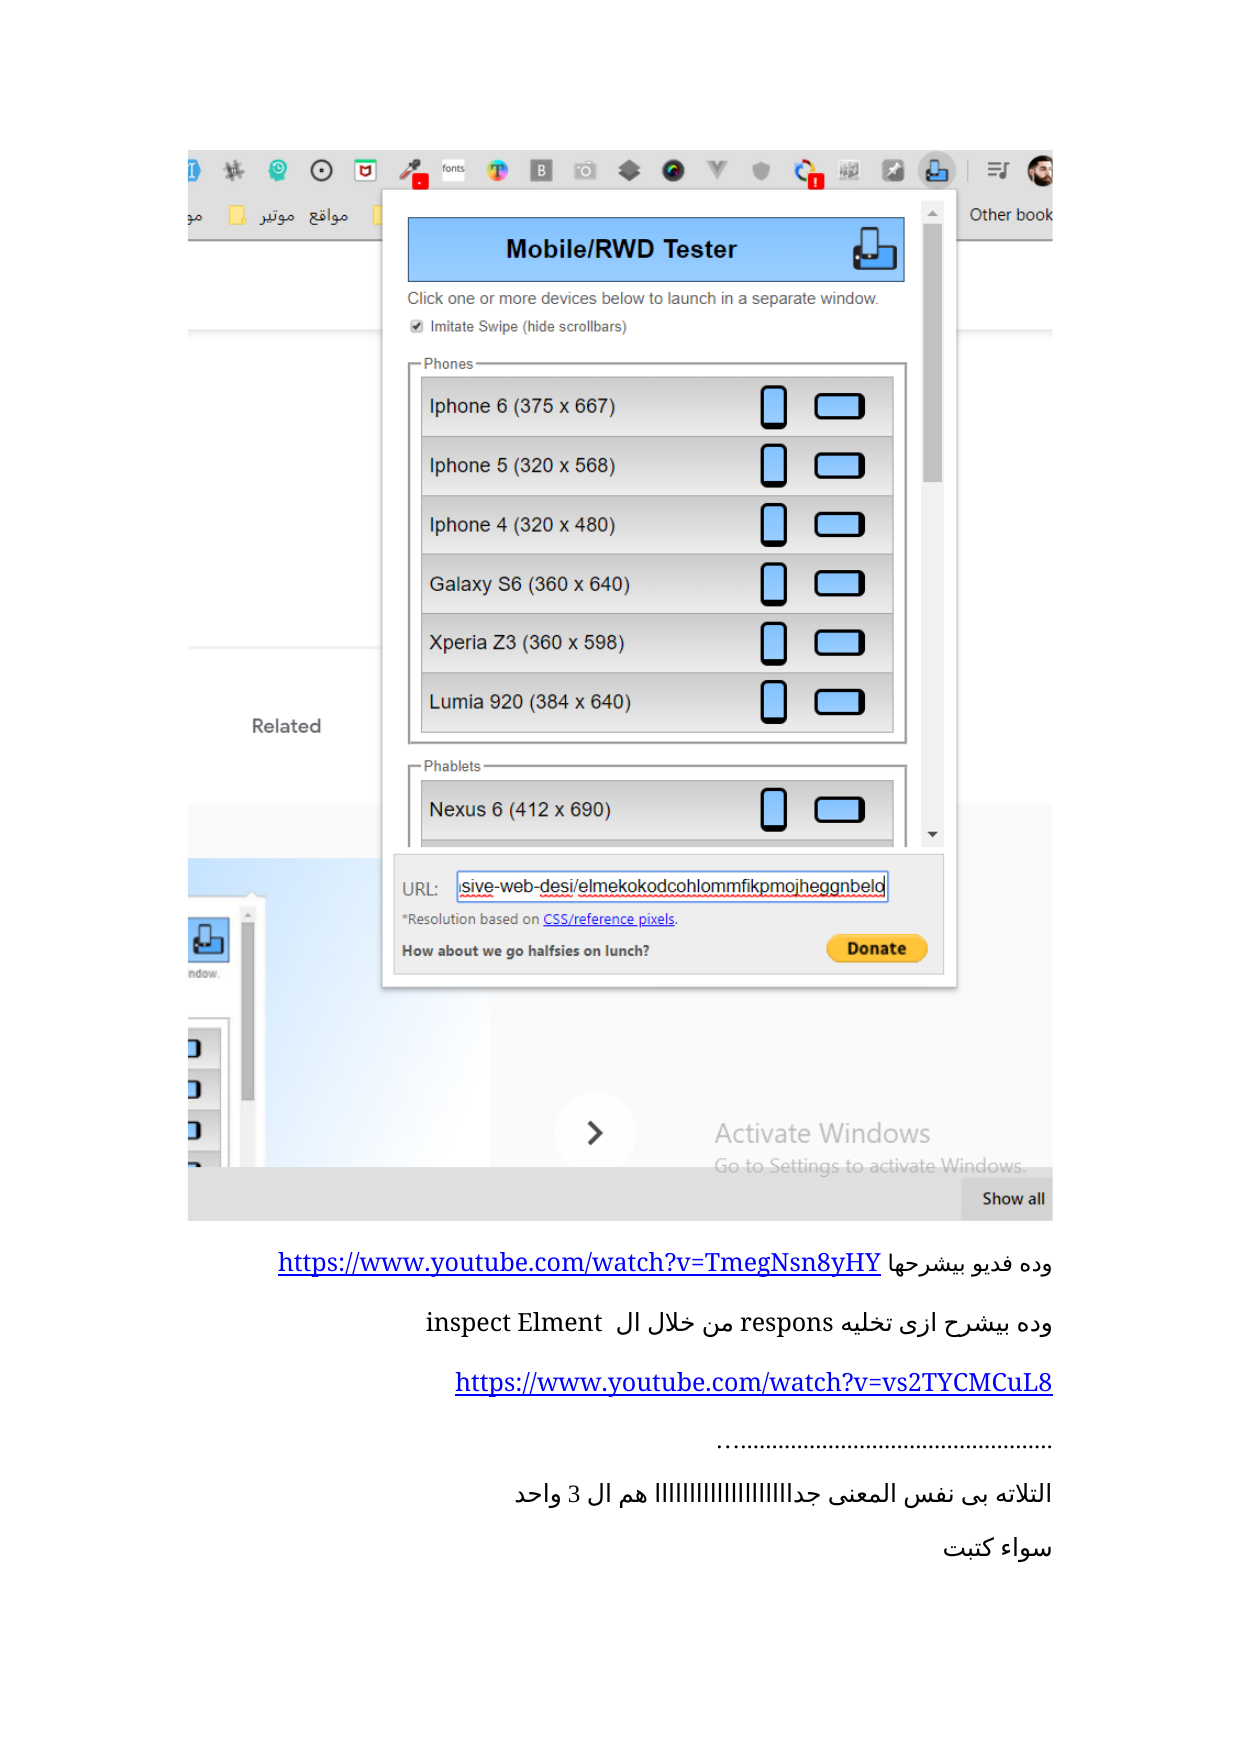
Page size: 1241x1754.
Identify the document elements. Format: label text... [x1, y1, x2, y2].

text وده فديو بيشرحها https://www.youtube.com/watch?v=TmegNsn8yHY [187, 1245, 1053, 1279]
text https://www.youtube.com/watch?v=vs2TYCMCuL8 [187, 1365, 1053, 1399]
picture [187, 150, 1053, 1221]
text وده بيشرح ازى تخليه respons من خلال ال inspect Elment [187, 1305, 1053, 1339]
text ..................................................… [187, 1425, 1053, 1454]
text سواء كتبت [187, 1533, 1053, 1562]
text التلاته بى نفس المعنى جداااااااااااااااااااا هم ال 3 واحد [187, 1479, 1053, 1508]
